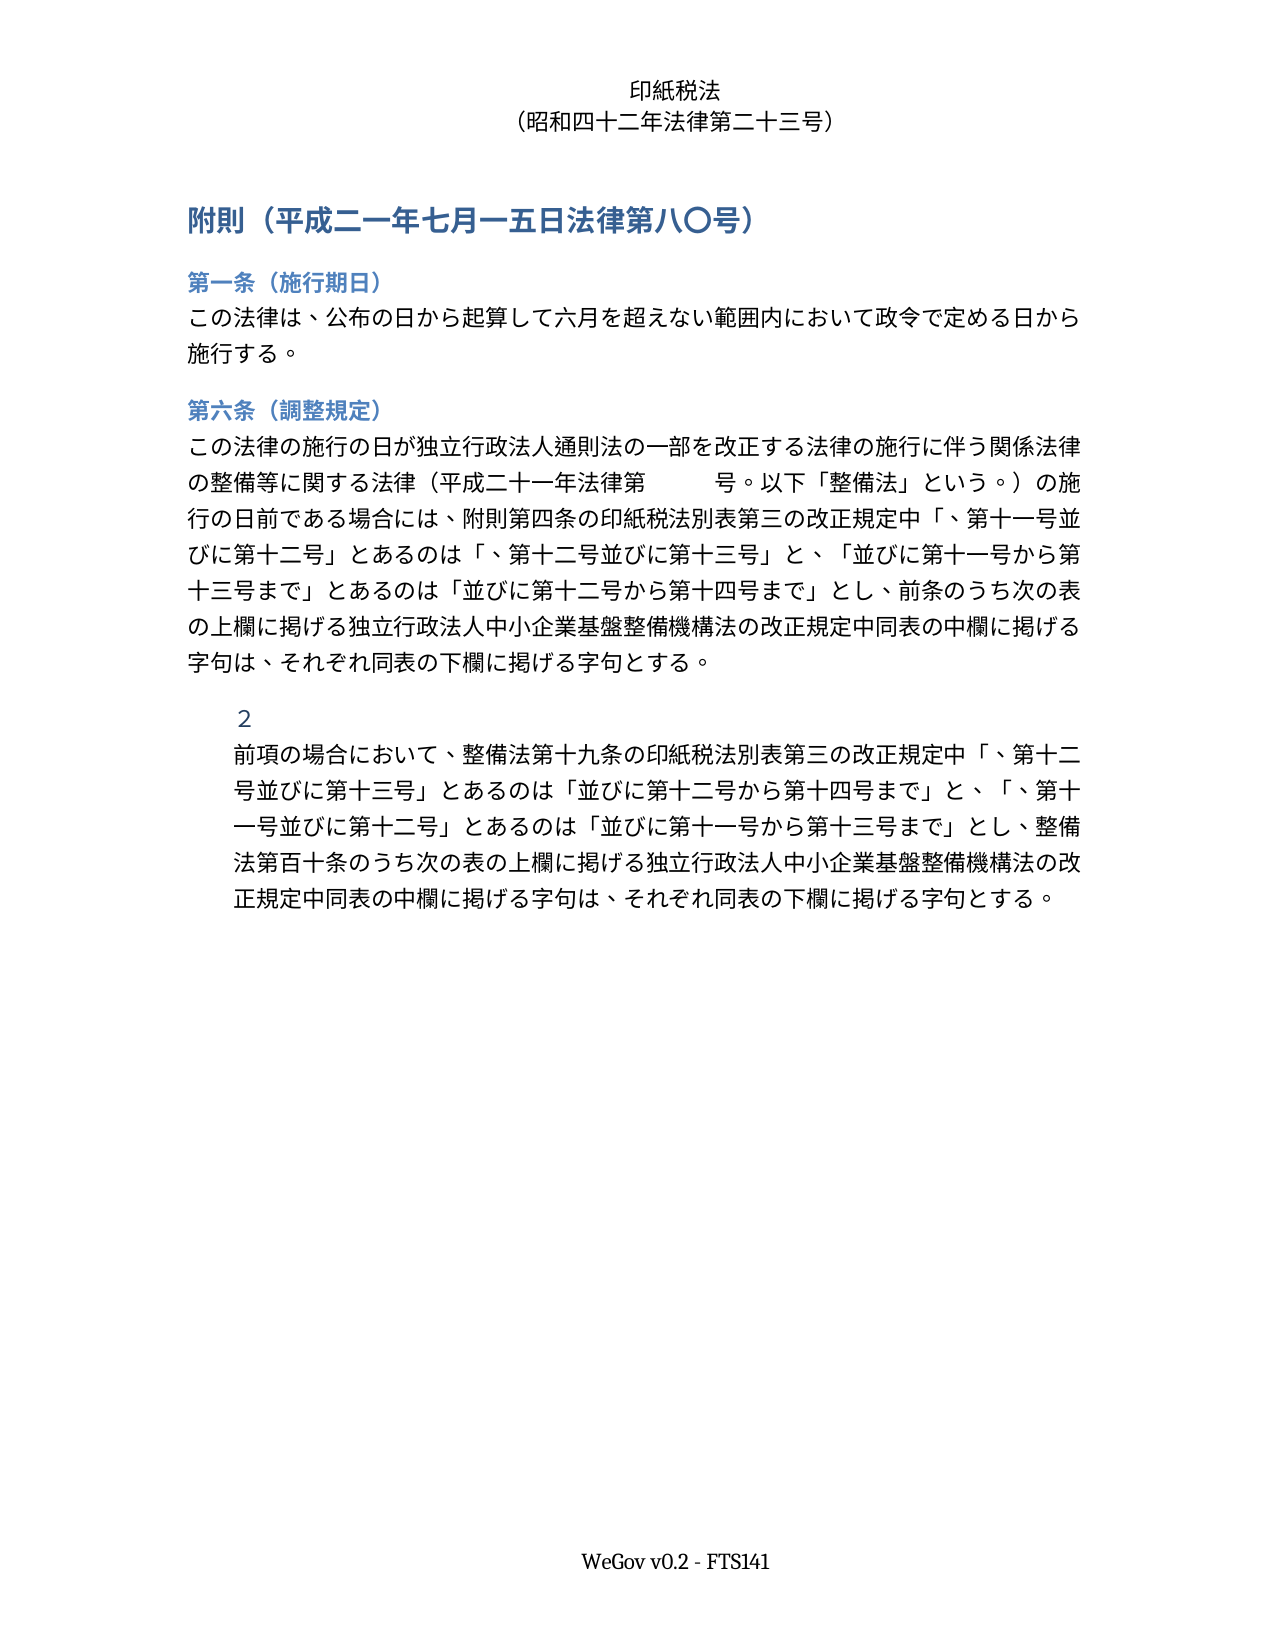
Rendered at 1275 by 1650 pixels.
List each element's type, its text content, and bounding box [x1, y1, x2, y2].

text この法律の施行の日が独立行政法人通則法の一部を改正する法律の施行に伴う関係法律の整備等に関する法律（平成二十一年法律第 号。以下「整備法」という。）の施行の日前である場合には、附則第四条の印紙税法別表第三の改正規定中「、第十一号並びに第十二号」とあるのは「、第十二号並びに第十三号」と、「並びに第十一号から第十三号まで」とあるのは「並びに第十二号から第十四号まで」とし、前条のうち次の表の上欄に掲げる独立行政法人中小企業基盤整備機構法の改正規定中同表の中欄に掲げる字句は、それぞれ同表の下欄に掲げる字句とする。 [187, 431, 1087, 678]
text この法律は、公布の日から起算して六月を超えない範囲内において政令で定める日から施行する。 [187, 302, 1087, 369]
subtitle 第六条（調整規定） [187, 395, 1087, 426]
subtitle 附則（平成二一年七月一五日法律第八〇号） [187, 200, 1087, 240]
subtitle 第一条（施行期日） [187, 266, 1087, 298]
text 前項の場合において、整備法第十九条の印紙税法別表第三の改正規定中「、第十二号並びに第十三号」とあるのは「並びに第十二号から第十四号まで」と、「、第十一号並びに第十二号」とあるのは「並びに第十一号から第十三号まで」とし、整備法第百十条のうち次の表の上欄に掲げる独立行政法人中小企業基盤整備機構法の改正規定中同表の中欄に掲げる字句は、それぞれ同表の下欄に掲げる字句とする。 [233, 739, 1087, 914]
subtitle ２ [233, 703, 1087, 735]
